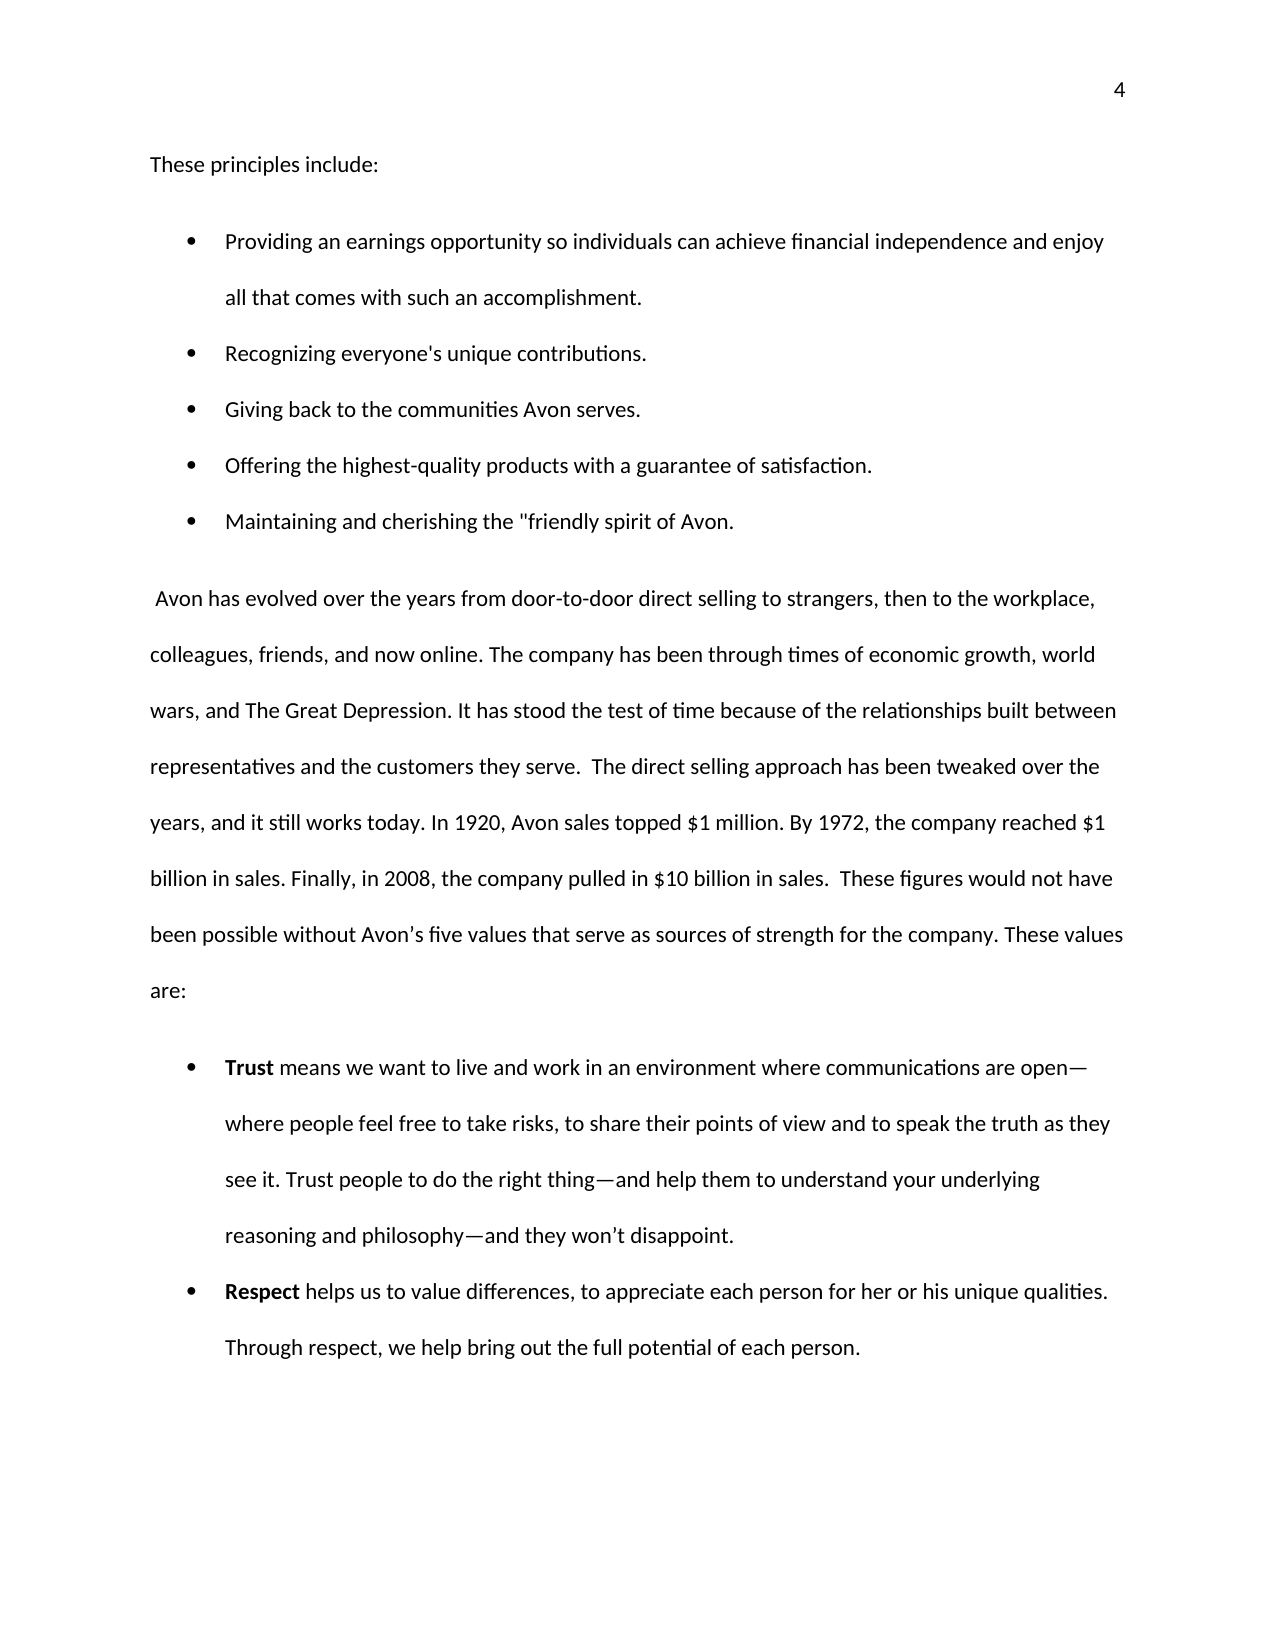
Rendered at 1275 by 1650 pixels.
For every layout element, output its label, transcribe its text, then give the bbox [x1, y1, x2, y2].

list Trust means we want to live and work in an environment where communications are open—where people feel free to take risks, to share their points of view and to speak the truth as they see it. Trust people to do the right thing—and help them to understand your underlying reasoning and philosophy—and they won’t disappoint. [187, 1053, 1125, 1249]
list Giving back to the communities Avon serves. [187, 395, 1125, 423]
list Providing an earnings opportunity so individuals can achieve financial independence and enjoy all that comes with such an accomplishment. [187, 227, 1125, 311]
text These principles include: [150, 150, 1125, 178]
list Recognizing everyone's unique contributions. [187, 339, 1125, 367]
list Offering the highest-quality products with a guarantee of satisfaction. [187, 451, 1125, 479]
list Respect helps us to value differences, to appreciate each person for her or his unique qualities. Through respect, we help bring out the full potential of each person. [187, 1277, 1125, 1361]
list Maintaining and cherishing the "friendly spirit of Avon. [187, 507, 1125, 535]
text Avon has evolved over the years from door-to-door direct selling to strangers, then to the workplace, colleagues, friends, and now online. The company has been through times of economic growth, world wars, and The Great Depression. It has stood the test of time because of the relationships built between representatives and the customers they serve. The direct selling approach has been tweaked over the years, and it still works today. In 1920, Avon sales topped $1 million. By 1972, the company reached $1 billion in sales. Finally, in 2008, the company pulled in $10 billion in sales. These figures would not have been possible without Avon’s five values that serve as sources of strength for the company. These values are: [150, 584, 1125, 1004]
